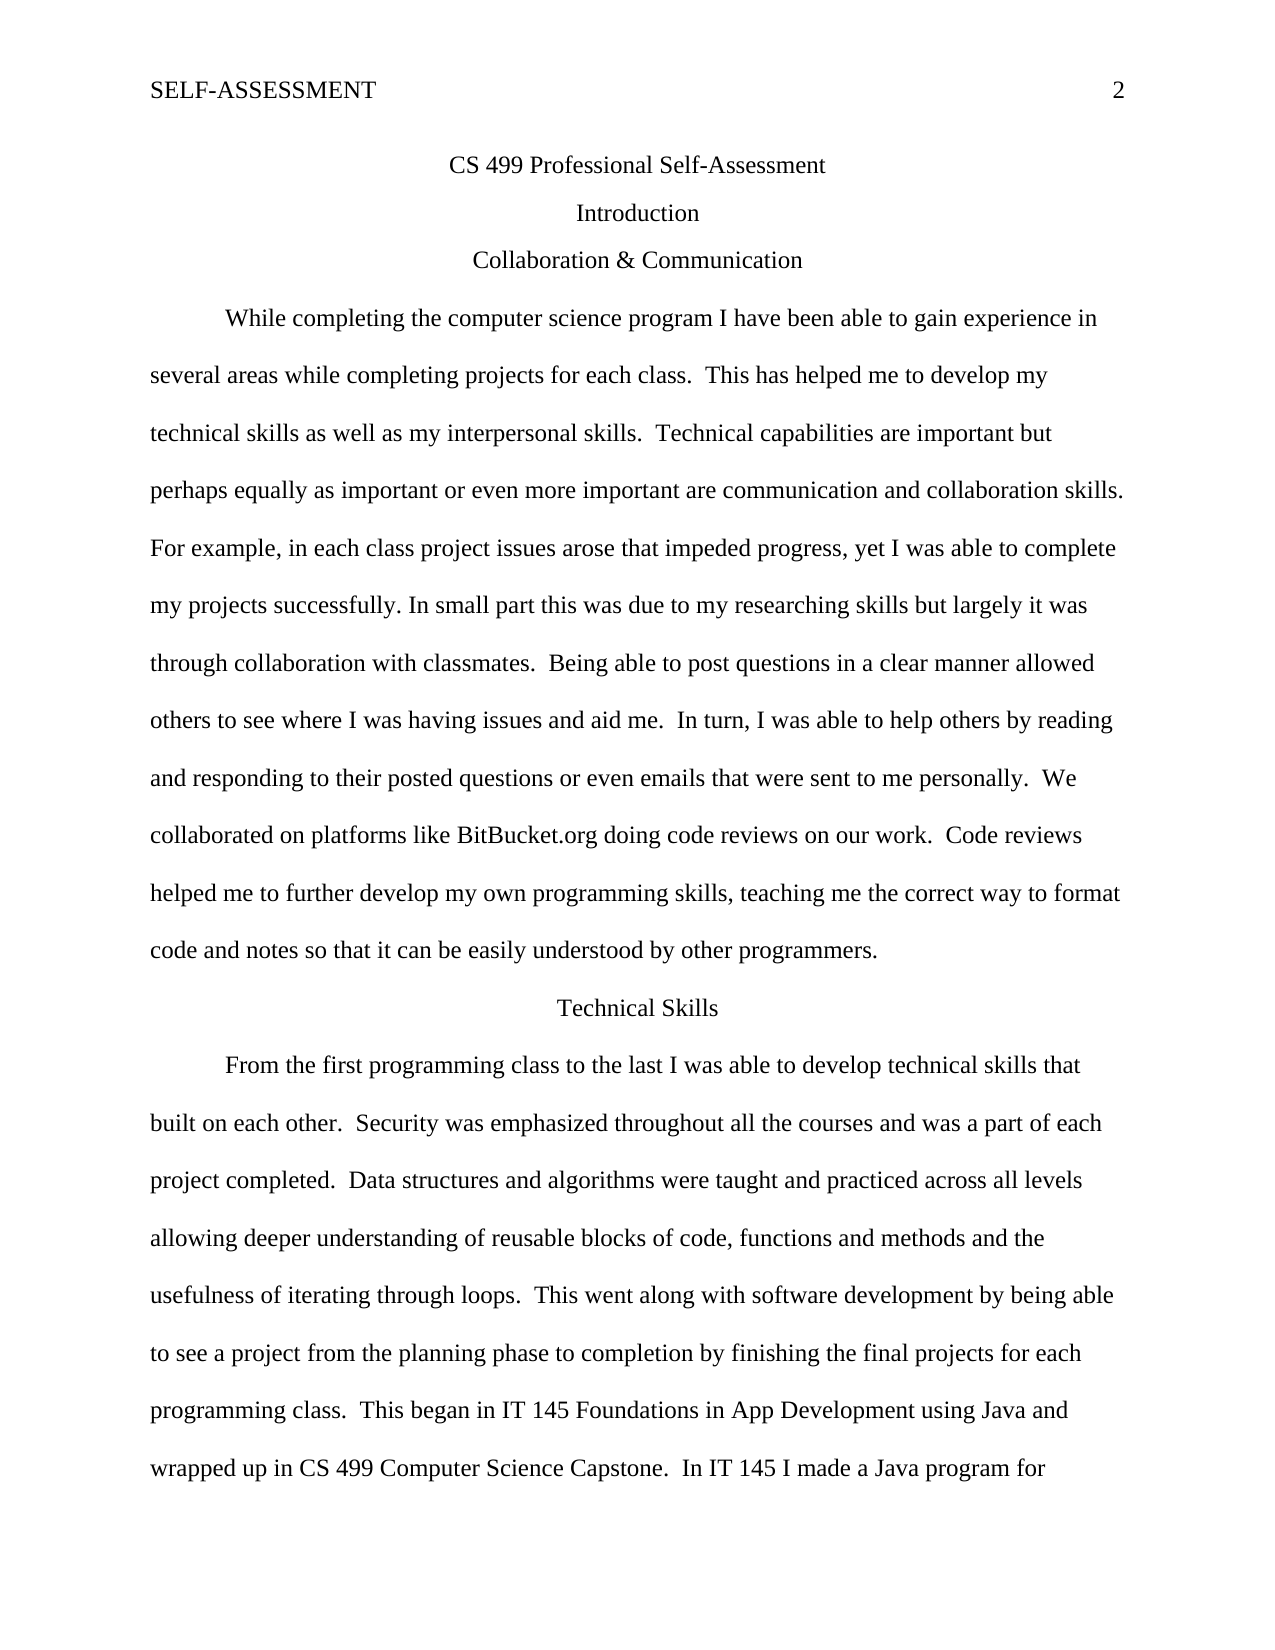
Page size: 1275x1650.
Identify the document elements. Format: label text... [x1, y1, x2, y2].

text CS 499 Professional Self-Assessment [150, 150, 1125, 179]
text Technical Skills [150, 993, 1125, 1022]
text Collaboration & Communication [150, 245, 1125, 274]
text While completing the computer science program I have been able to gain experience in several areas while completing projects for each class. This has helped me to develop my technical skills as well as my interpersonal skills. Technical capabilities are important but perhaps equally as important or even more important are communication and collaboration skills. For example, in each class project issues arose that impeded progress, yet I was able to complete my projects successfully. In small part this was due to my researching skills but largely it was through collaboration with classmates. Being able to post questions in a clear manner allowed others to see where I was having issues and aid me. In turn, I was able to help others by reading and responding to their posted questions or even emails that were sent to me personally. We collaborated on platforms like BitBucket.org doing code reviews on our work. Code reviews helped me to further develop my own programming skills, teaching me the correct way to format code and notes so that it can be easily understood by other programmers. [150, 303, 1125, 964]
text Introduction [150, 198, 1125, 226]
